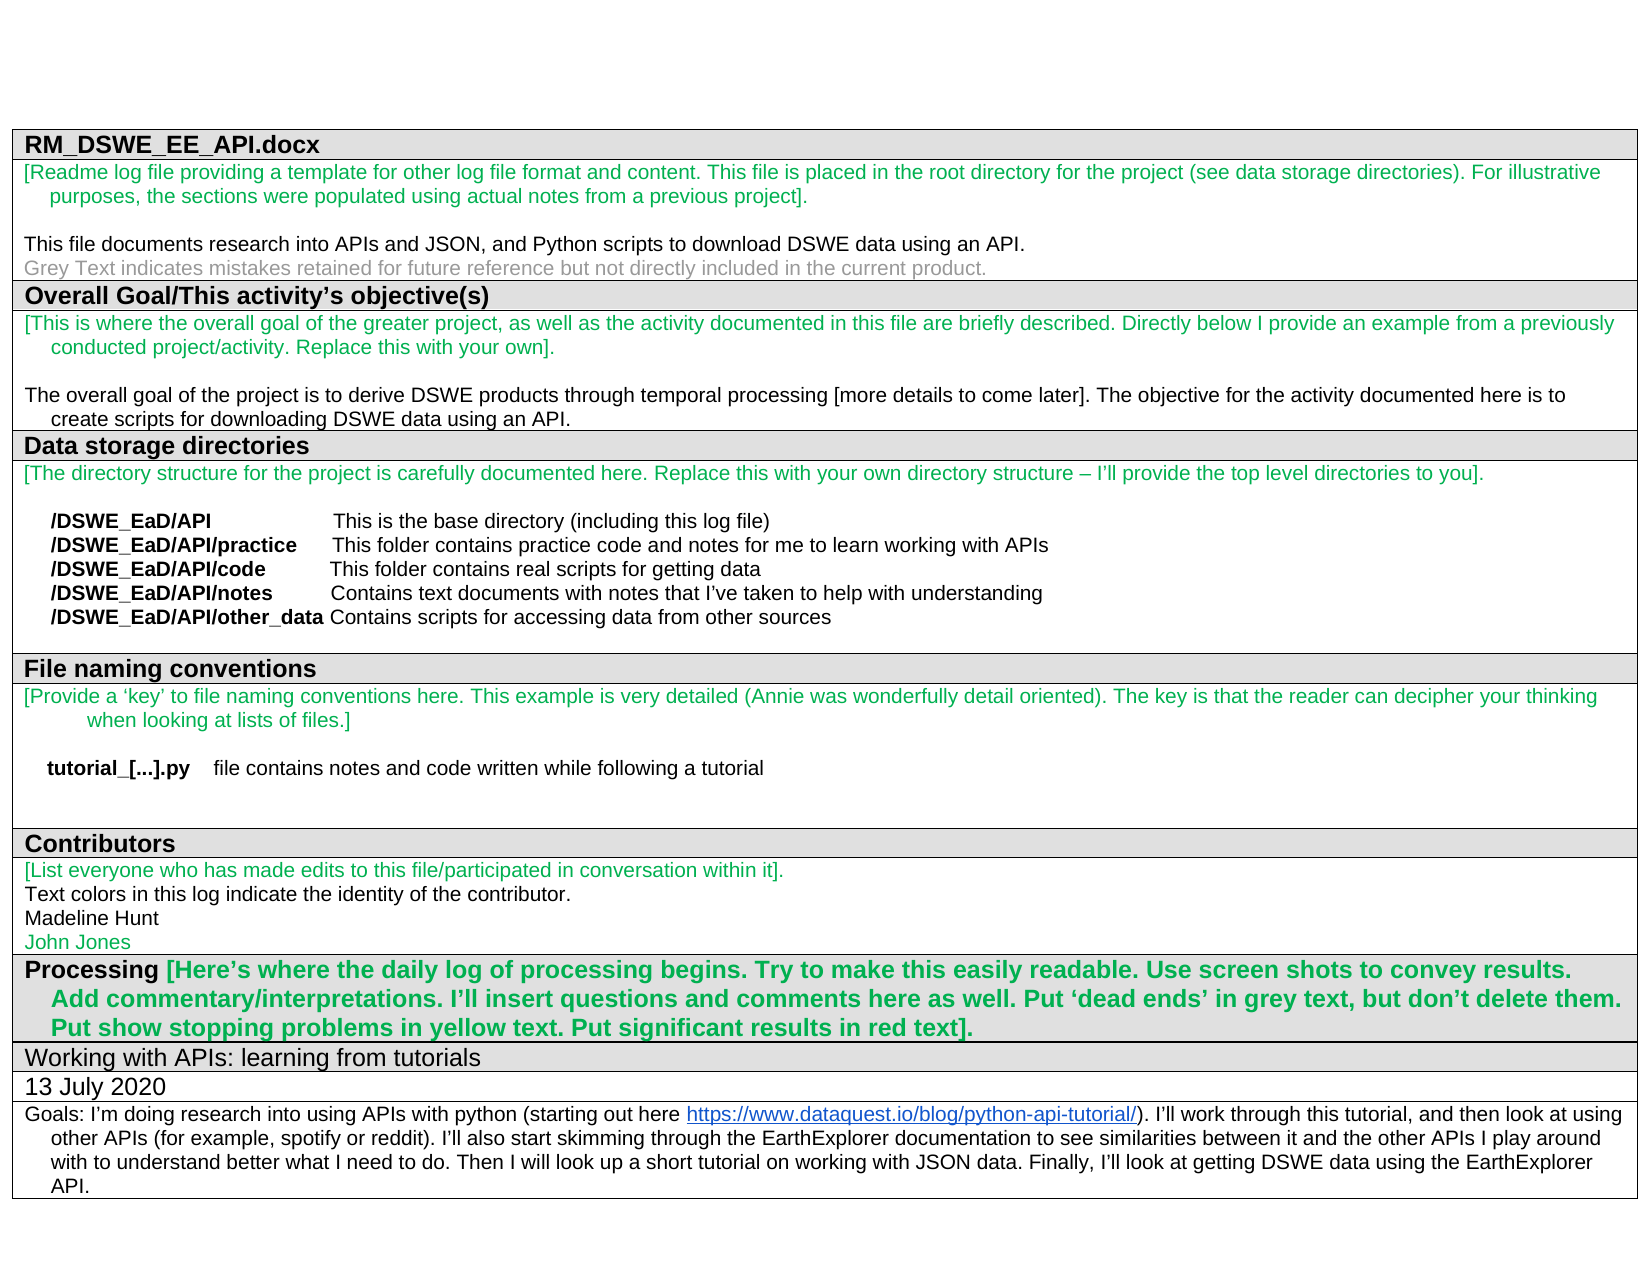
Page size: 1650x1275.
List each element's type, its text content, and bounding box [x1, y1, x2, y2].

table_cell Overall Goal/This activity’s objective(s) [13, 281, 1637, 309]
table_cell [List everyone who has made edits to this file/participated in conversation within it]. Text colors in this log indicate the identity of the contributor. Madeline Hunt John Jones [13, 858, 1637, 954]
table_cell [Provide a ‘key’ to file naming conventions here. This example is very detailed (Annie was wonderfully detail oriented). The key is that the reader can decipher your thinking when looking at lists of files.] tutorial_[...].py file contains notes and code written while following a tutorial [13, 684, 1637, 827]
table_cell Contributors [13, 829, 1637, 857]
table_cell [This is where the overall goal of the greater project, as well as the activity documented in this file are briefly described. Directly below I provide an example from a previously conducted project/activity. Replace this with your own]. The overall goal of the project is to derive DSWE products through temporal processing [more details to come later]. The objective for the activity documented here is to create scripts for downloading DSWE data using an API. [13, 311, 1637, 430]
table_cell File naming conventions [13, 654, 1637, 683]
table_cell Data storage directories [13, 431, 1637, 460]
table_cell 13 July 2020 [13, 1072, 1637, 1101]
table_header RM_DSWE_EE_API.docx [13, 130, 1637, 159]
table_cell Goals: I’m doing research into using APIs with python (starting out here https://www.dataquest.io/blog/python-api-tutorial/). I’ll work through this tutorial, and then look at using other APIs (for example, spotify or reddit). I’ll also start skimming through the EarthExplorer documentation to see similarities between it and the other APIs I play around with to understand better what I need to do. Then I will look up a short tutorial on working with JSON data. Finally, I’ll look at getting DSWE data using the EarthExplorer API. [13, 1102, 1637, 1198]
table_cell [The directory structure for the project is carefully documented here. Replace this with your own directory structure – I’ll provide the top level directories to you]. /DSWE_EaD/API This is the base directory (including this log file) /DSWE_EaD/API/practice This folder contains practice code and notes for me to learn working with APIs /DSWE_EaD/API/code This folder contains real scripts for getting data /DSWE_EaD/API/notes Contains text documents with notes that I’ve taken to help with understanding /DSWE_EaD/API/other_data Contains scripts for accessing data from other sources [13, 461, 1637, 653]
table_cell Working with APIs: learning from tutorials [13, 1043, 1637, 1071]
table_cell [Readme log file providing a template for other log file format and content. This file is placed in the root directory for the project (see data storage directories). For illustrative purposes, the sections were populated using actual notes from a previous project]. This file documents research into APIs and JSON, and Python scripts to download DSWE data using an API. Grey Text indicates mistakes retained for future reference but not directly included in the current product. [13, 160, 1637, 280]
table_cell Processing [Here’s where the daily log of processing begins. Try to make this easily readable. Use screen shots to convey results. Add commentary/interpretations. I’ll insert questions and comments here as well. Put ‘dead ends’ in grey text, but don’t delete them. Put show stopping problems in yellow text. Put significant results in red text]. [13, 955, 1637, 1041]
